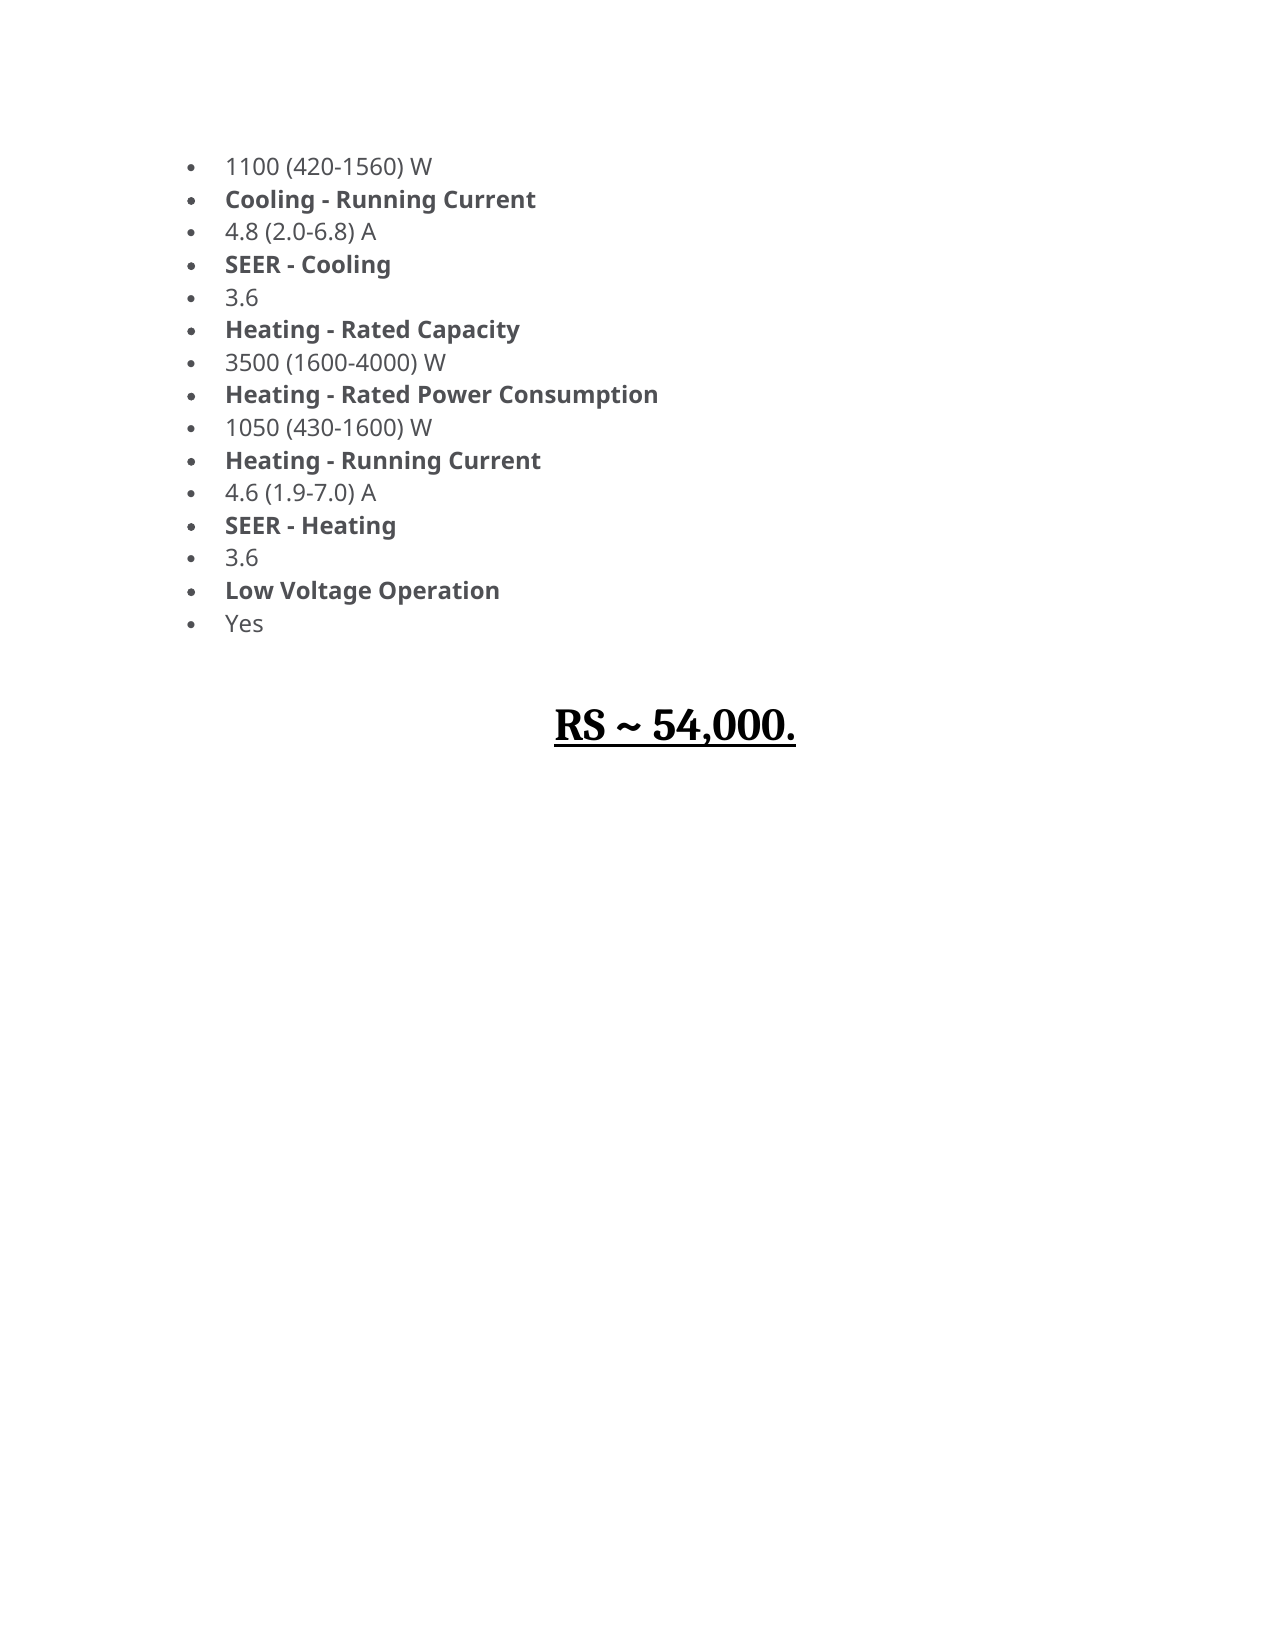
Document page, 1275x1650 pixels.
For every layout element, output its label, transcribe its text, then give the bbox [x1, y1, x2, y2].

list 3.6 [187, 541, 1125, 574]
list SEER - Heating [187, 509, 1125, 541]
list 1050 (430-1600) W [187, 411, 1125, 443]
list 3.6 [187, 280, 1125, 313]
list Low Voltage Operation [187, 574, 1125, 606]
list RS ~ 54,000. [225, 699, 1125, 752]
list 4.6 (1.9-7.0) A [187, 476, 1125, 509]
list 3500 (1600-4000) W [187, 346, 1125, 378]
list 4.8 (2.0-6.8) A [187, 215, 1125, 248]
list Heating - Rated Power Consumption [187, 378, 1125, 411]
list Yes [187, 606, 1125, 639]
list 1100 (420-1560) W [187, 150, 1125, 183]
list Heating - Running Current [187, 443, 1125, 476]
list SEER - Cooling [187, 248, 1125, 280]
list Cooling - Running Current [187, 183, 1125, 215]
list Heating - Rated Capacity [187, 313, 1125, 346]
